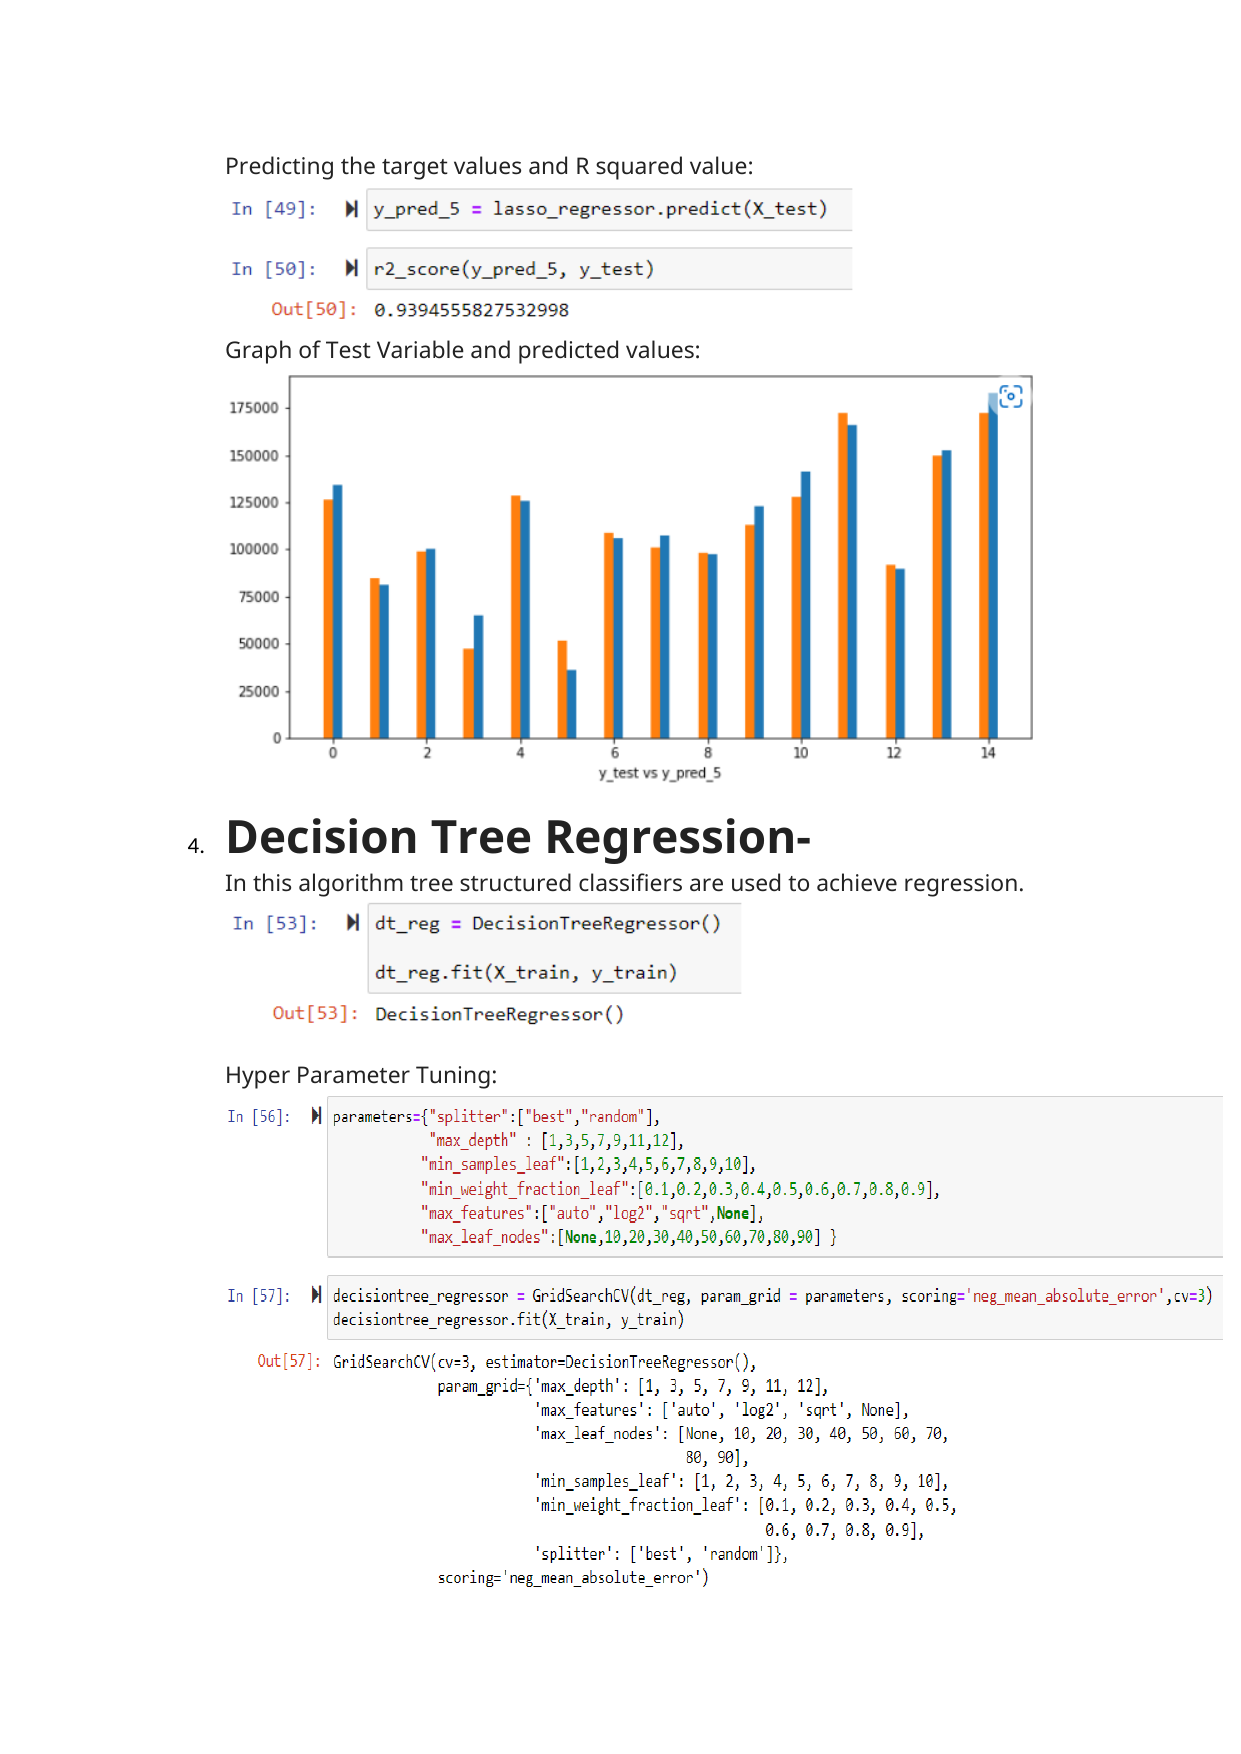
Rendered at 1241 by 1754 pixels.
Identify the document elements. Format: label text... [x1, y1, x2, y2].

list Graph of Test Variable and predicted values: [225, 334, 1090, 365]
picture [225, 181, 853, 334]
list In this algorithm tree structured classifiers are used to achieve regression. [225, 867, 1090, 899]
picture [225, 898, 742, 1028]
picture [225, 365, 1053, 805]
list Predicting the target values and R squared value: [225, 150, 1090, 181]
list Hyper Parameter Tuning: [225, 1059, 1090, 1090]
list Decision Tree Regression- [187, 805, 1090, 867]
picture [225, 1090, 1223, 1599]
